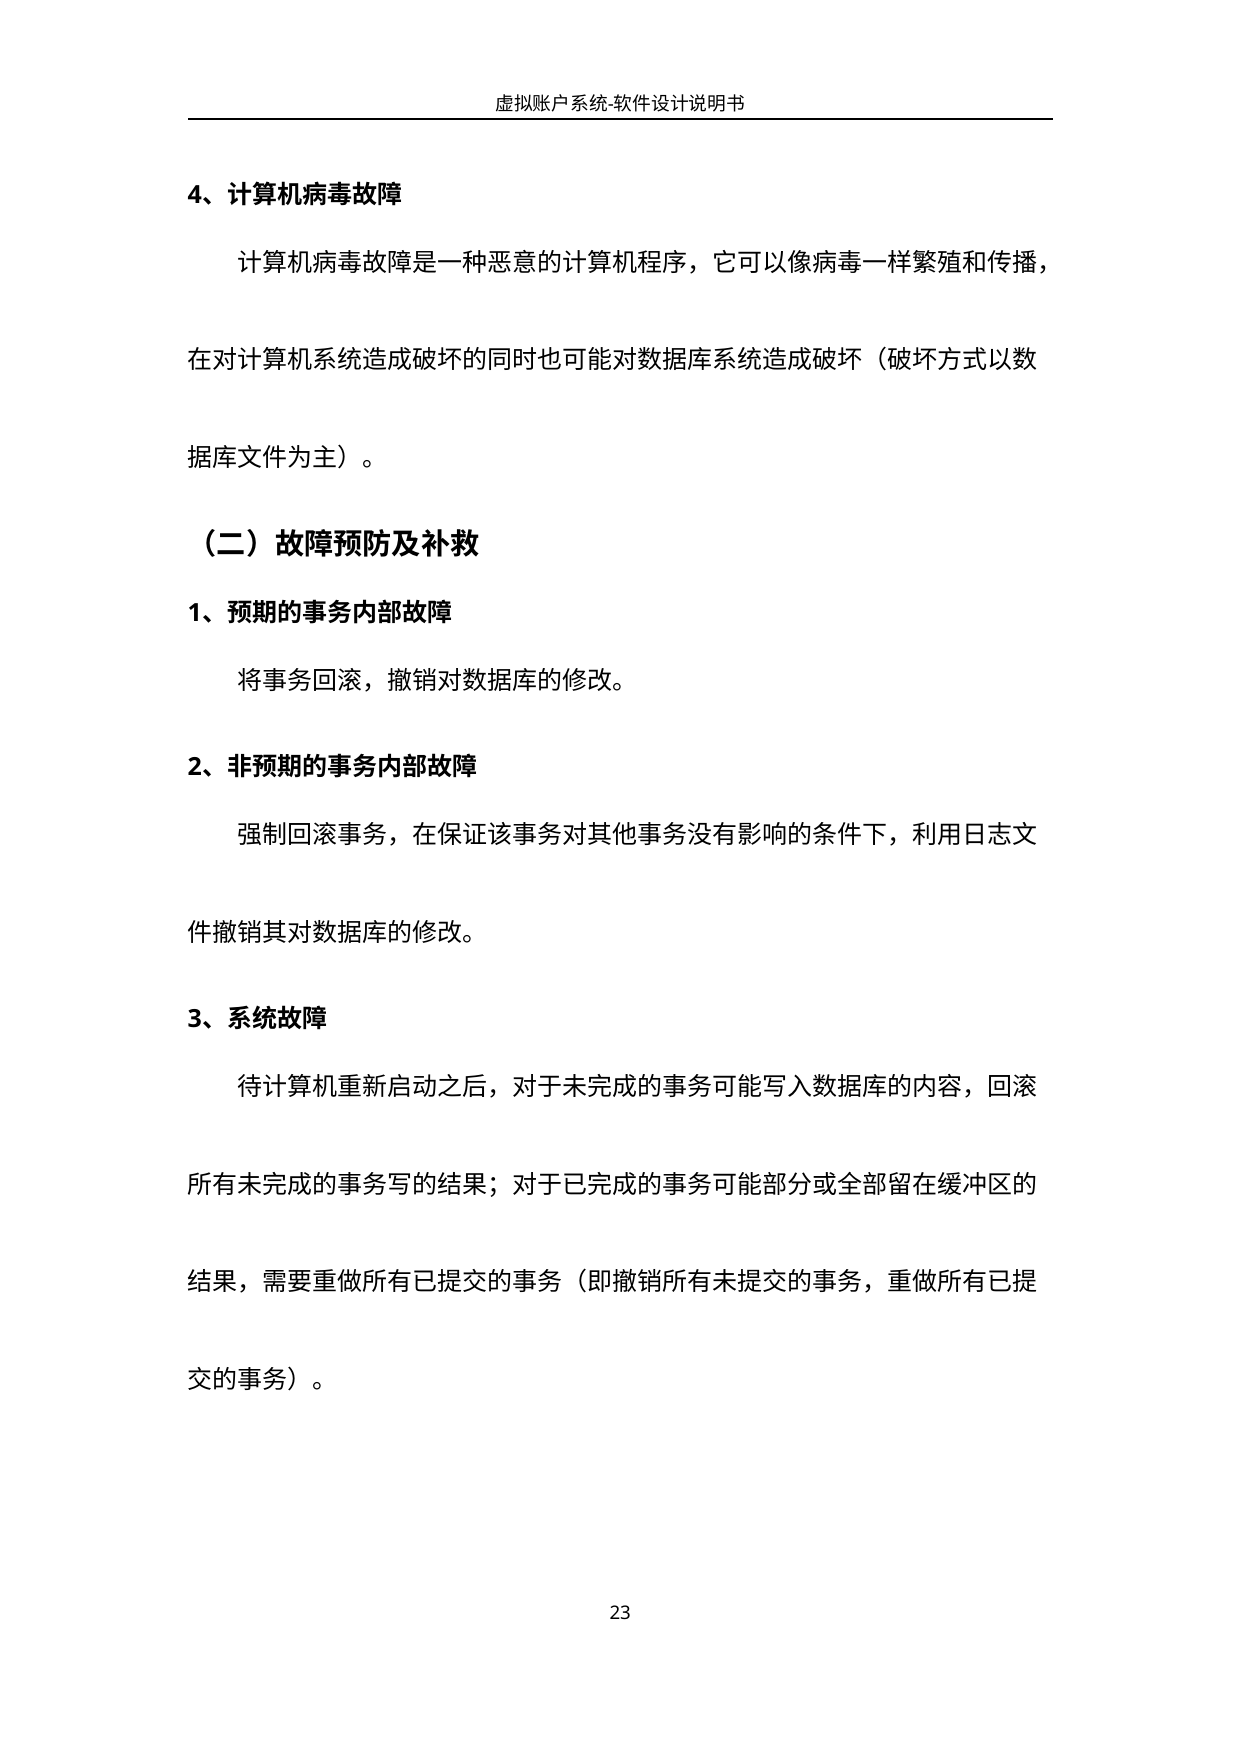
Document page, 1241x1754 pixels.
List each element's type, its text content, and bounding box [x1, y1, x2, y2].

subtitle 2、非预期的事务内部故障 [187, 732, 1053, 797]
text 计算机病毒故障是一种恶意的计算机程序，它可以像病毒一样繁殖和传播，在对计算机系统造成破坏的同时也可能对数据库系统造成破坏（破坏方式以数据库文件为主）。 [187, 228, 1053, 488]
subtitle 3、系统故障 [187, 984, 1053, 1049]
subtitle 1、预期的事务内部故障 [187, 578, 1053, 643]
text 待计算机重新启动之后，对于未完成的事务可能写入数据库的内容，回滚所有未完成的事务写的结果；对于已完成的事务可能部分或全部留在缓冲区的结果，需要重做所有已提交的事务（即撤销所有未提交的事务，重做所有已提交的事务）。 [187, 1052, 1053, 1410]
subtitle 4、计算机病毒故障 [187, 160, 1053, 225]
text 强制回滚事务，在保证该事务对其他事务没有影响的条件下，利用日志文件撤销其对数据库的修改。 [187, 800, 1053, 963]
subtitle （二）故障预防及补救 [187, 509, 1053, 574]
text 将事务回滚，撤销对数据库的修改。 [187, 646, 1053, 711]
